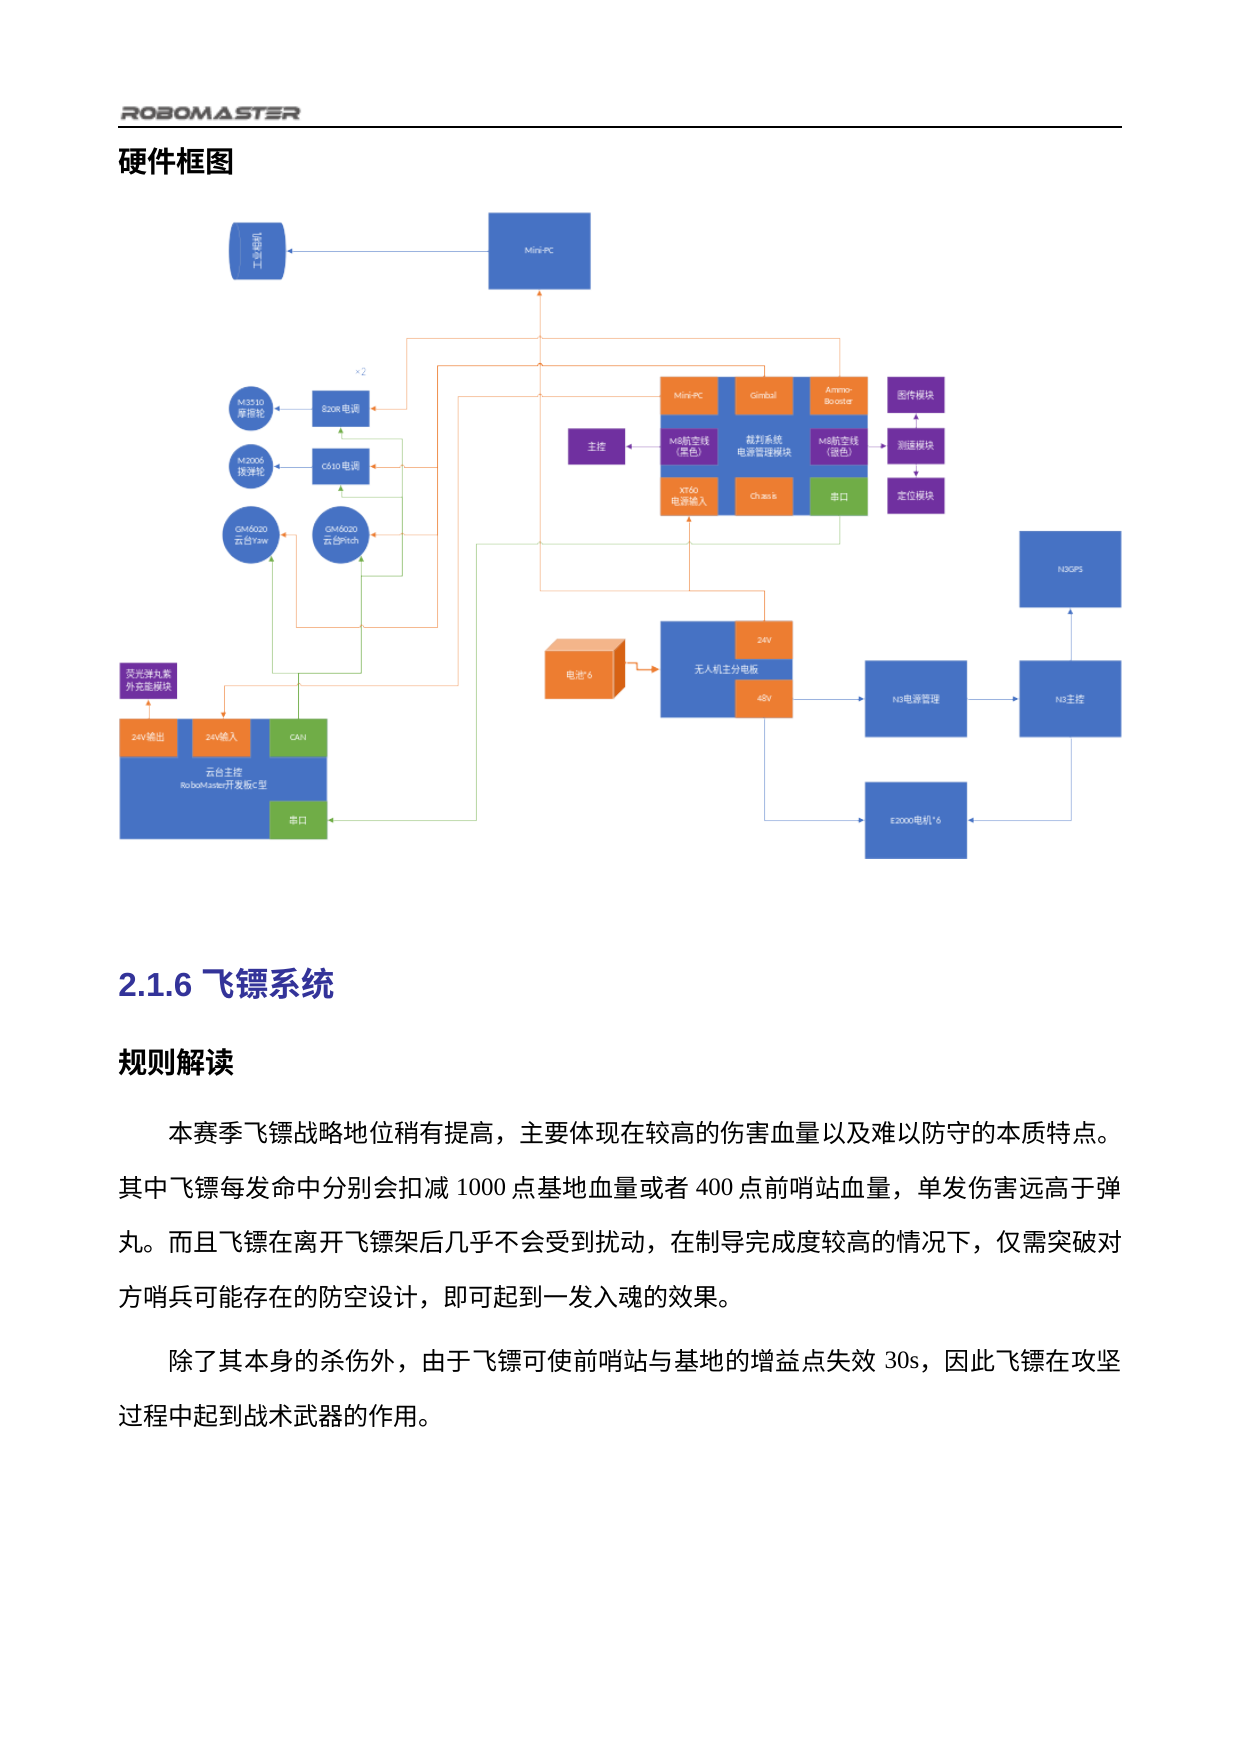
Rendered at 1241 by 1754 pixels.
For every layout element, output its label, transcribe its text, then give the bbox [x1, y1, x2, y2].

subtitle 硬件框图 [118, 138, 1122, 180]
subtitle 飞镖系统 [118, 957, 1122, 1006]
text 除了其本身的杀伤外，由于飞镖可使前哨站与基地的增益点失效30s，因此飞镖在攻坚过程中起到战术武器的作用。 [118, 1342, 1122, 1432]
subtitle 规则解读 [118, 1040, 1122, 1082]
text 本赛季飞镖战略地位稍有提高，主要体现在较高的伤害血量以及难以防守的本质特点。其中飞镖每发命中分别会扣减1000点基地血量或者400点前哨站血量，单发伤害远高于弹丸。而且飞镖在离开飞镖架后几乎不会受到扰动，在制导完成度较高的情况下，仅需突破对方哨兵可能存在的防空设计，即可起到一发入魂的效果。 [118, 1114, 1122, 1313]
picture [118, 102, 309, 124]
